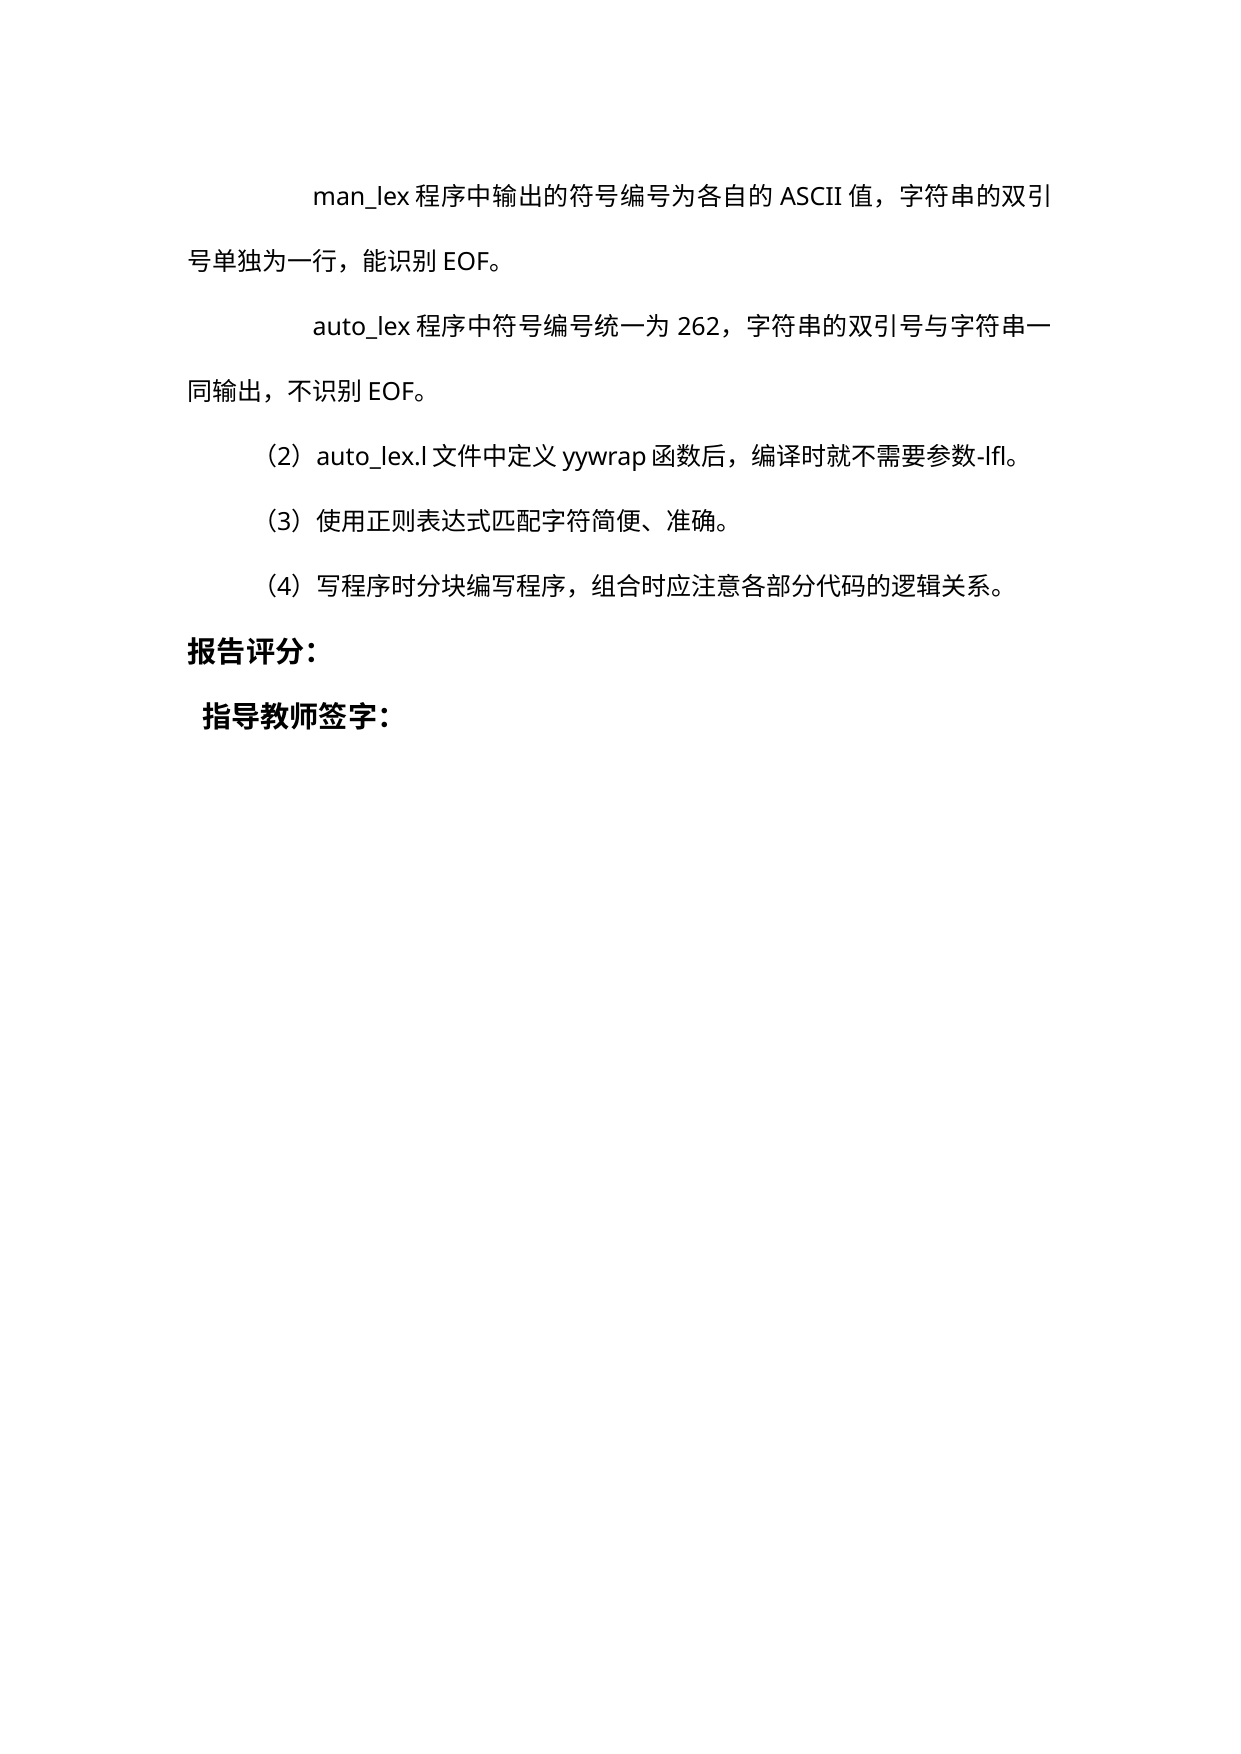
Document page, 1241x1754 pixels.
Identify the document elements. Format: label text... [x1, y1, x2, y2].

text 指导教师签字： [187, 682, 1053, 747]
text auto_lex程序中符号编号统一为262，字符串的双引号与字符串一同输出，不识别EOF。 [187, 292, 1053, 422]
text man_lex程序中输出的符号编号为各自的ASCII值，字符串的双引号单独为一行，能识别EOF。 [187, 162, 1053, 292]
text （3）使用正则表达式匹配字符简便、准确。 [187, 487, 1053, 552]
text （2）auto_lex.l文件中定义yywrap函数后，编译时就不需要参数-lfl。 [187, 422, 1053, 487]
text （4）写程序时分块编写程序，组合时应注意各部分代码的逻辑关系。 [187, 552, 1053, 617]
text 报告评分： [187, 617, 1053, 682]
